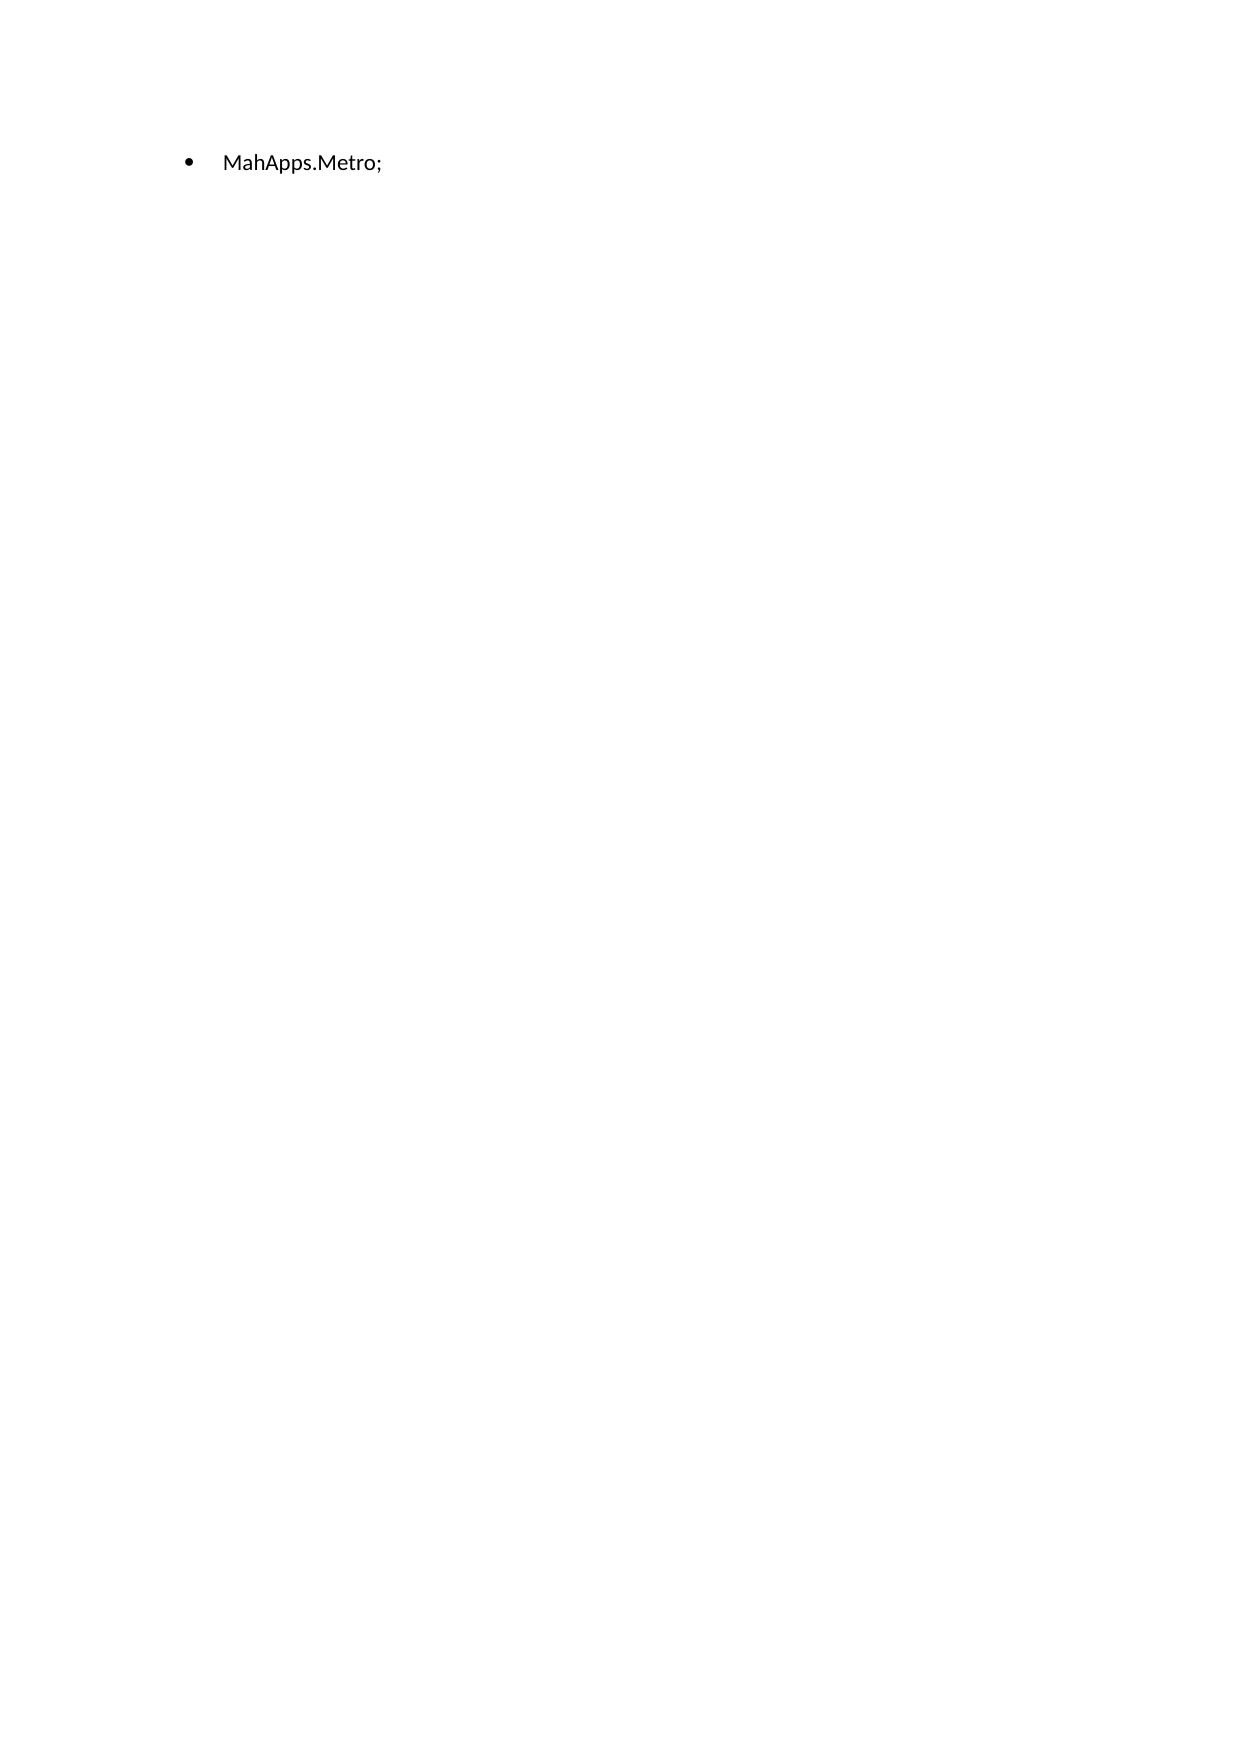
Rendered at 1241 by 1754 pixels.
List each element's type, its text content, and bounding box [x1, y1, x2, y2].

list MahApps.Metro; [185, 148, 1093, 176]
